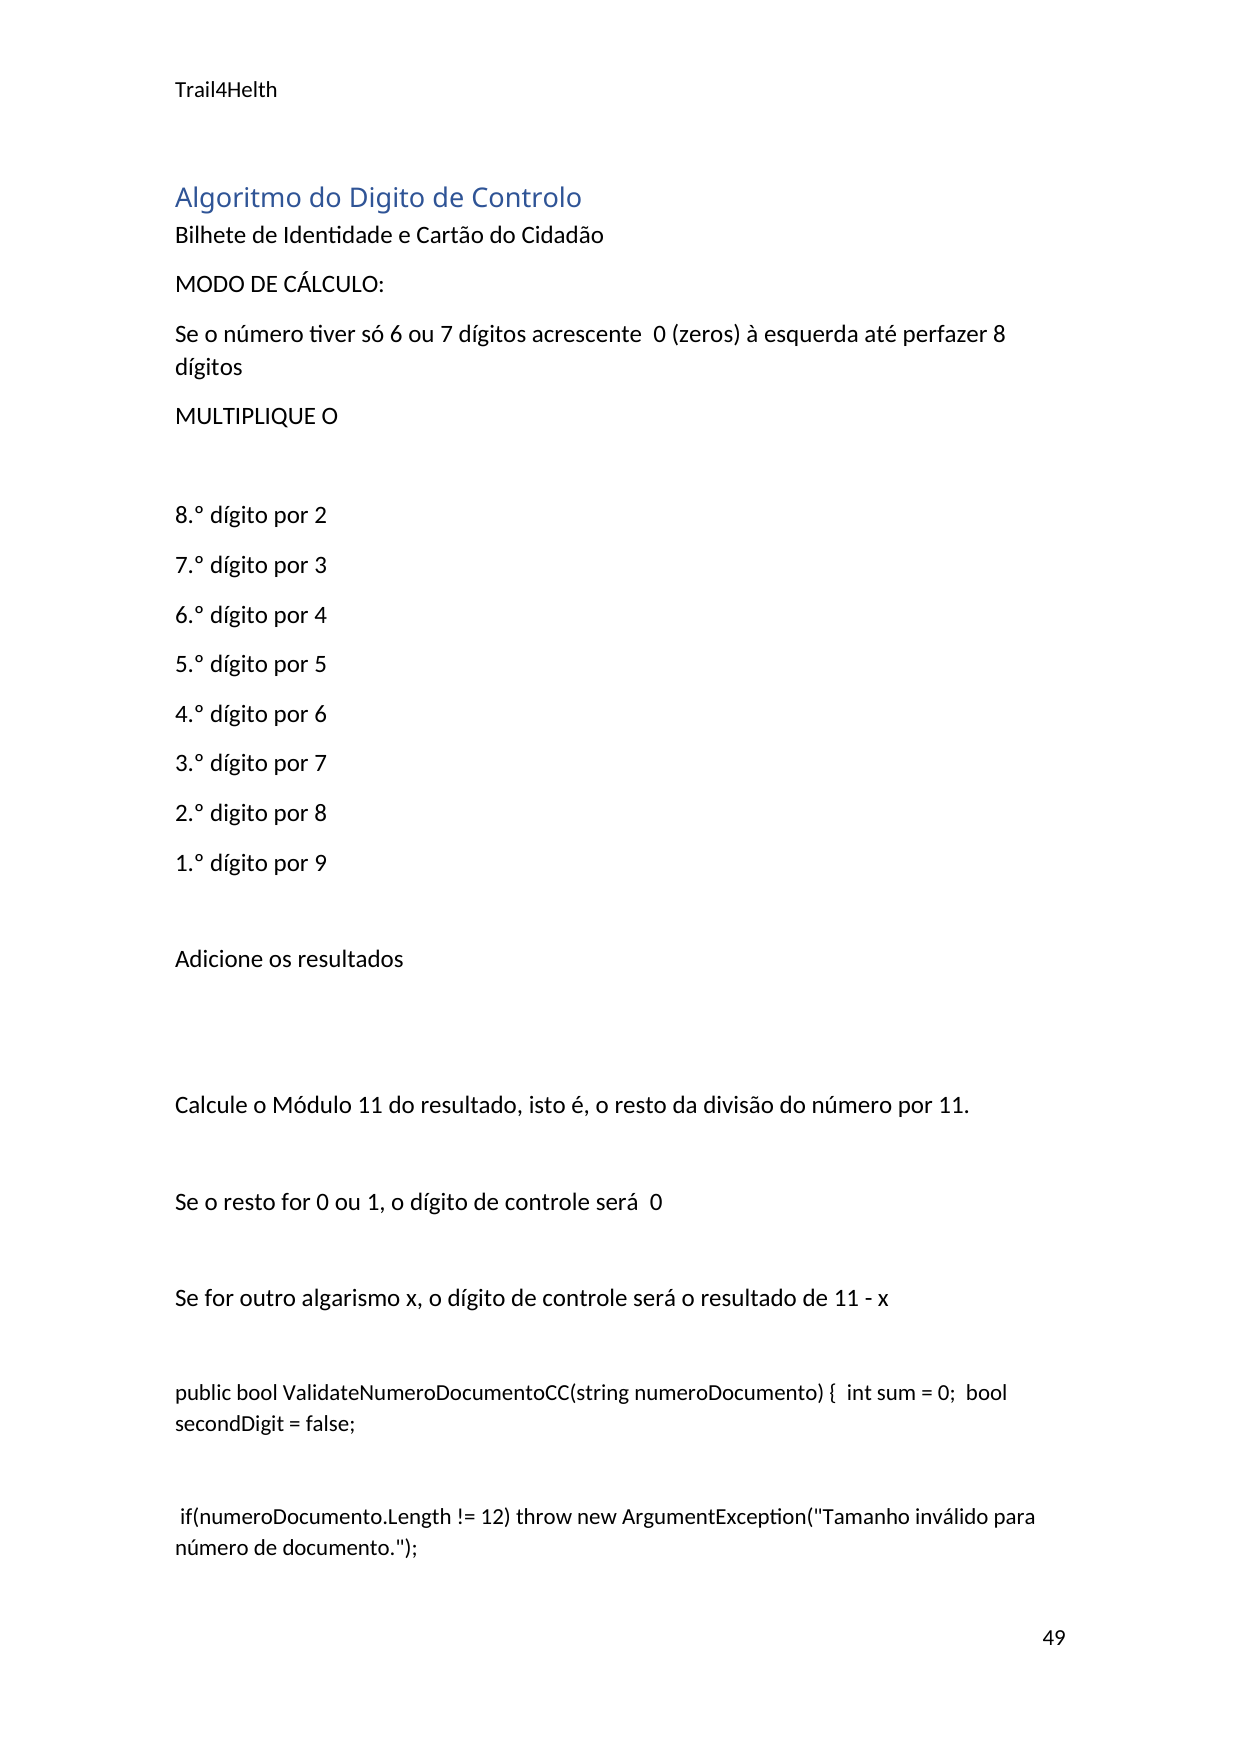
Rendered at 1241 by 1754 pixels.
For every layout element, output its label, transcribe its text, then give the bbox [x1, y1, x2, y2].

text Se for outro algarismo x, o dígito de controle será o resultado de 11 - x [175, 1282, 1065, 1313]
text Adicione os resultados [175, 943, 1065, 974]
text MULTIPLIQUE O [175, 400, 1065, 431]
text if(numeroDocumento.Length != 12) throw new ArgumentException("Tamanho inválido para número de documento."); [175, 1502, 1065, 1561]
text 7.º dígito por 3 [175, 549, 1065, 580]
text 5.º dígito por 5 [175, 648, 1065, 679]
text Se o número tiver só 6 ou 7 dígitos acrescente 0 (zeros) à esquerda até perfazer 8 dígitos [175, 318, 1065, 381]
text Calcule o Módulo 11 do resultado, isto é, o resto da divisão do número por 11. [175, 1089, 1065, 1120]
text MODO DE CÁLCULO: [175, 268, 1065, 299]
text Se o resto for 0 ou 1, o dígito de controle será 0 [175, 1186, 1065, 1216]
subtitle Algoritmo do Digito de Controlo [175, 179, 1065, 216]
text 3.º dígito por 7 [175, 747, 1065, 778]
text Bilhete de Identidade e Cartão do Cidadão [175, 219, 1065, 249]
text 4.º dígito por 6 [175, 698, 1065, 728]
text 6.º dígito por 4 [175, 599, 1065, 629]
text 8.º dígito por 2 [175, 499, 1065, 530]
text public bool ValidateNumeroDocumentoCC(string numeroDocumento) { int sum = 0; bool secondDigit = false; [175, 1378, 1065, 1437]
text 2.º digito por 8 [175, 797, 1065, 828]
text 1.º dígito por 9 [175, 847, 1065, 877]
